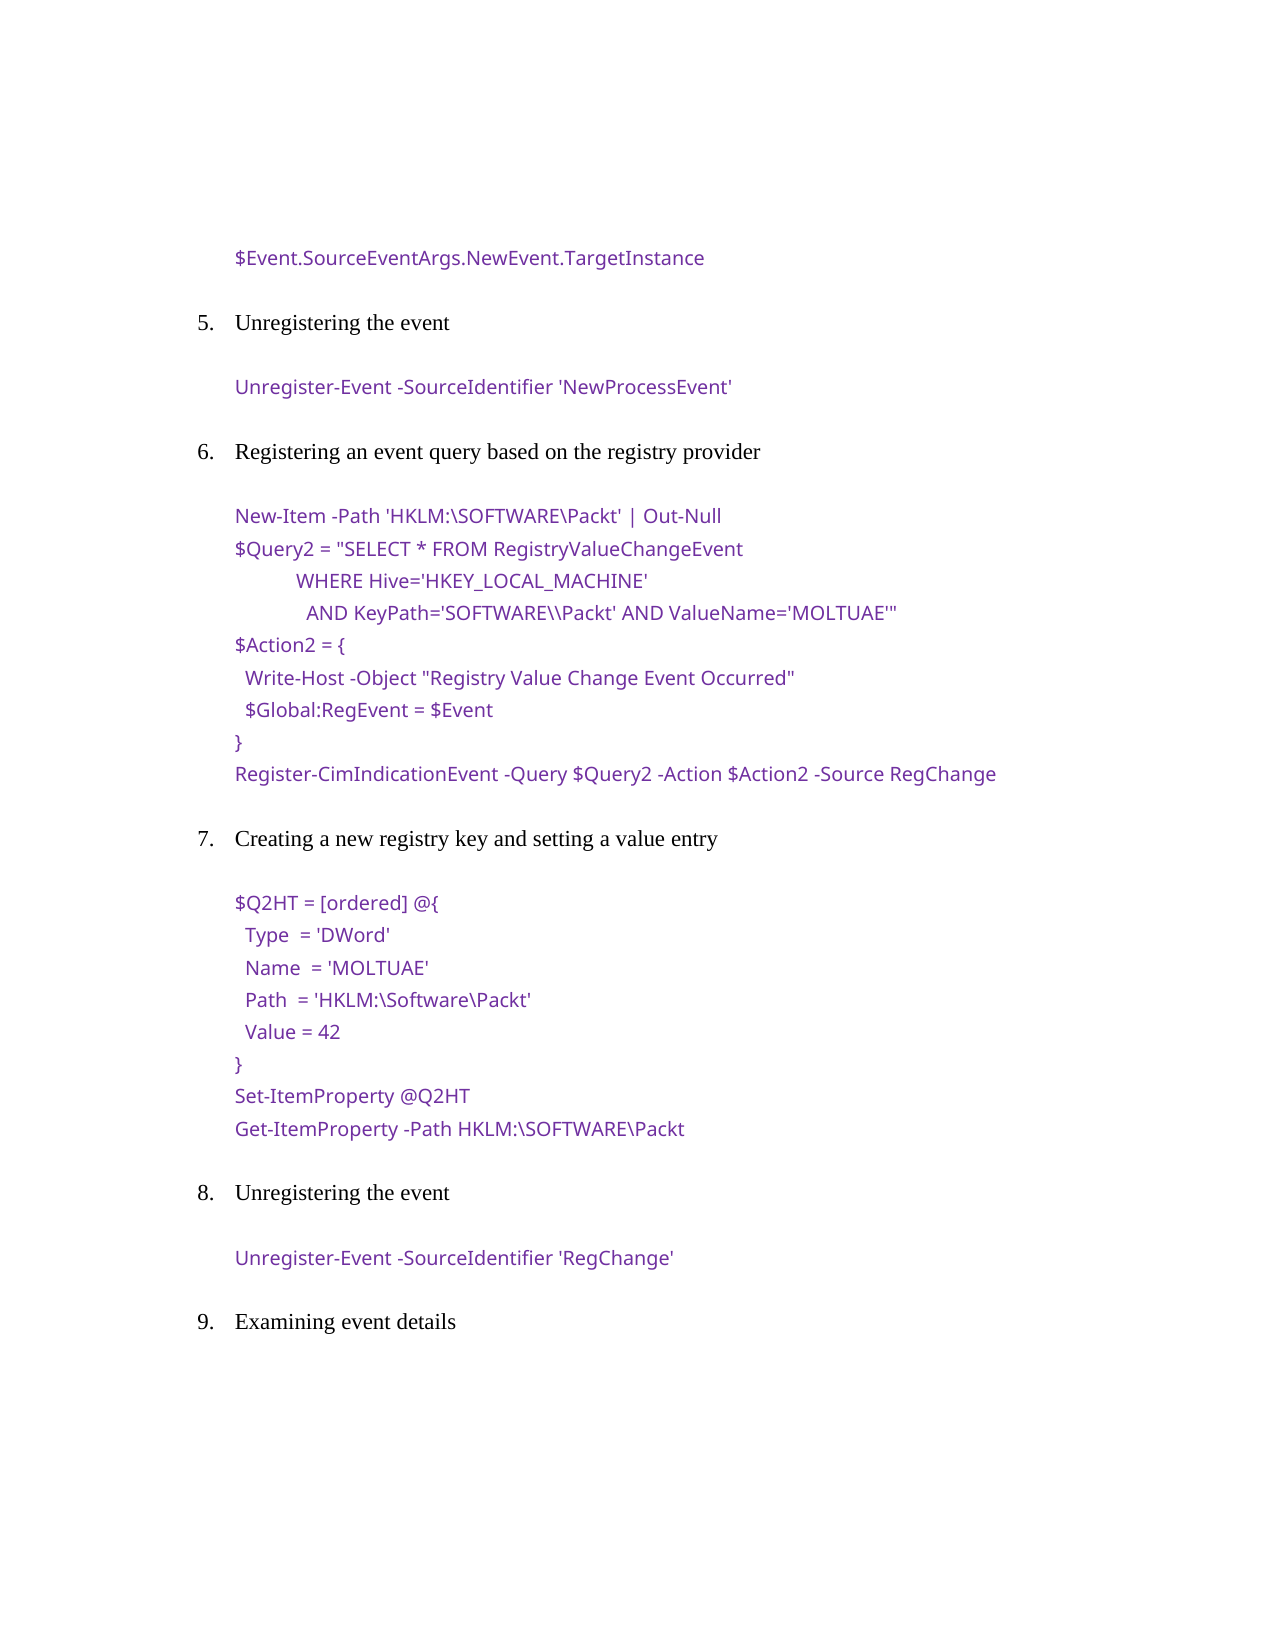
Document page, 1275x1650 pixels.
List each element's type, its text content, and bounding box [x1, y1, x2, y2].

text WHERE Hive='HKEY_LOCAL_MACHINE' [234, 567, 1050, 594]
list Examining event details [197, 1308, 1012, 1335]
text Unregister-Event -SourceIdentifier 'NewProcessEvent' [234, 374, 1050, 401]
text Register-CimIndicationEvent -Query $Query2 -Action $Action2 -Source RegChange [234, 760, 1050, 787]
text } [234, 728, 1050, 755]
text Unregister-Event -SourceIdentifier 'RegChange' [234, 1244, 1050, 1271]
text Set-ItemProperty @Q2HT [234, 1083, 1050, 1109]
text Write-Host -Object "Registry Value Change Event Occurred" [234, 664, 1050, 691]
text Value = 42 [234, 1018, 1050, 1045]
list Unregistering the event [197, 309, 1012, 335]
list Creating a new registry key and setting a value entry [197, 825, 1012, 851]
text New-Item -Path 'HKLM:\SOFTWARE\Packt' | Out-Null [234, 503, 1050, 530]
text Get-ItemProperty -Path HKLM:\SOFTWARE\Packt [234, 1115, 1050, 1142]
text Path = 'HKLM:\Software\Packt' [234, 986, 1050, 1013]
text $Query2 = "SELECT * FROM RegistryValueChangeEvent [234, 535, 1050, 562]
text $Action2 = { [234, 632, 1050, 658]
text $Global:RegEvent = $Event [234, 696, 1050, 723]
text $Event.SourceEventArgs.NewEvent.TargetInstance [234, 244, 1050, 271]
text } [234, 1050, 1050, 1077]
text Type = 'DWord' [234, 922, 1050, 949]
text AND KeyPath='SOFTWARE\\Packt' AND ValueName='MOLTUAE'" [234, 599, 1050, 626]
list Registering an event query based on the registry provider [197, 438, 1012, 464]
text $Q2HT = [ordered] @{ [234, 889, 1050, 916]
text Name = 'MOLTUAE' [234, 954, 1050, 981]
list Unregistering the event [197, 1179, 1012, 1206]
